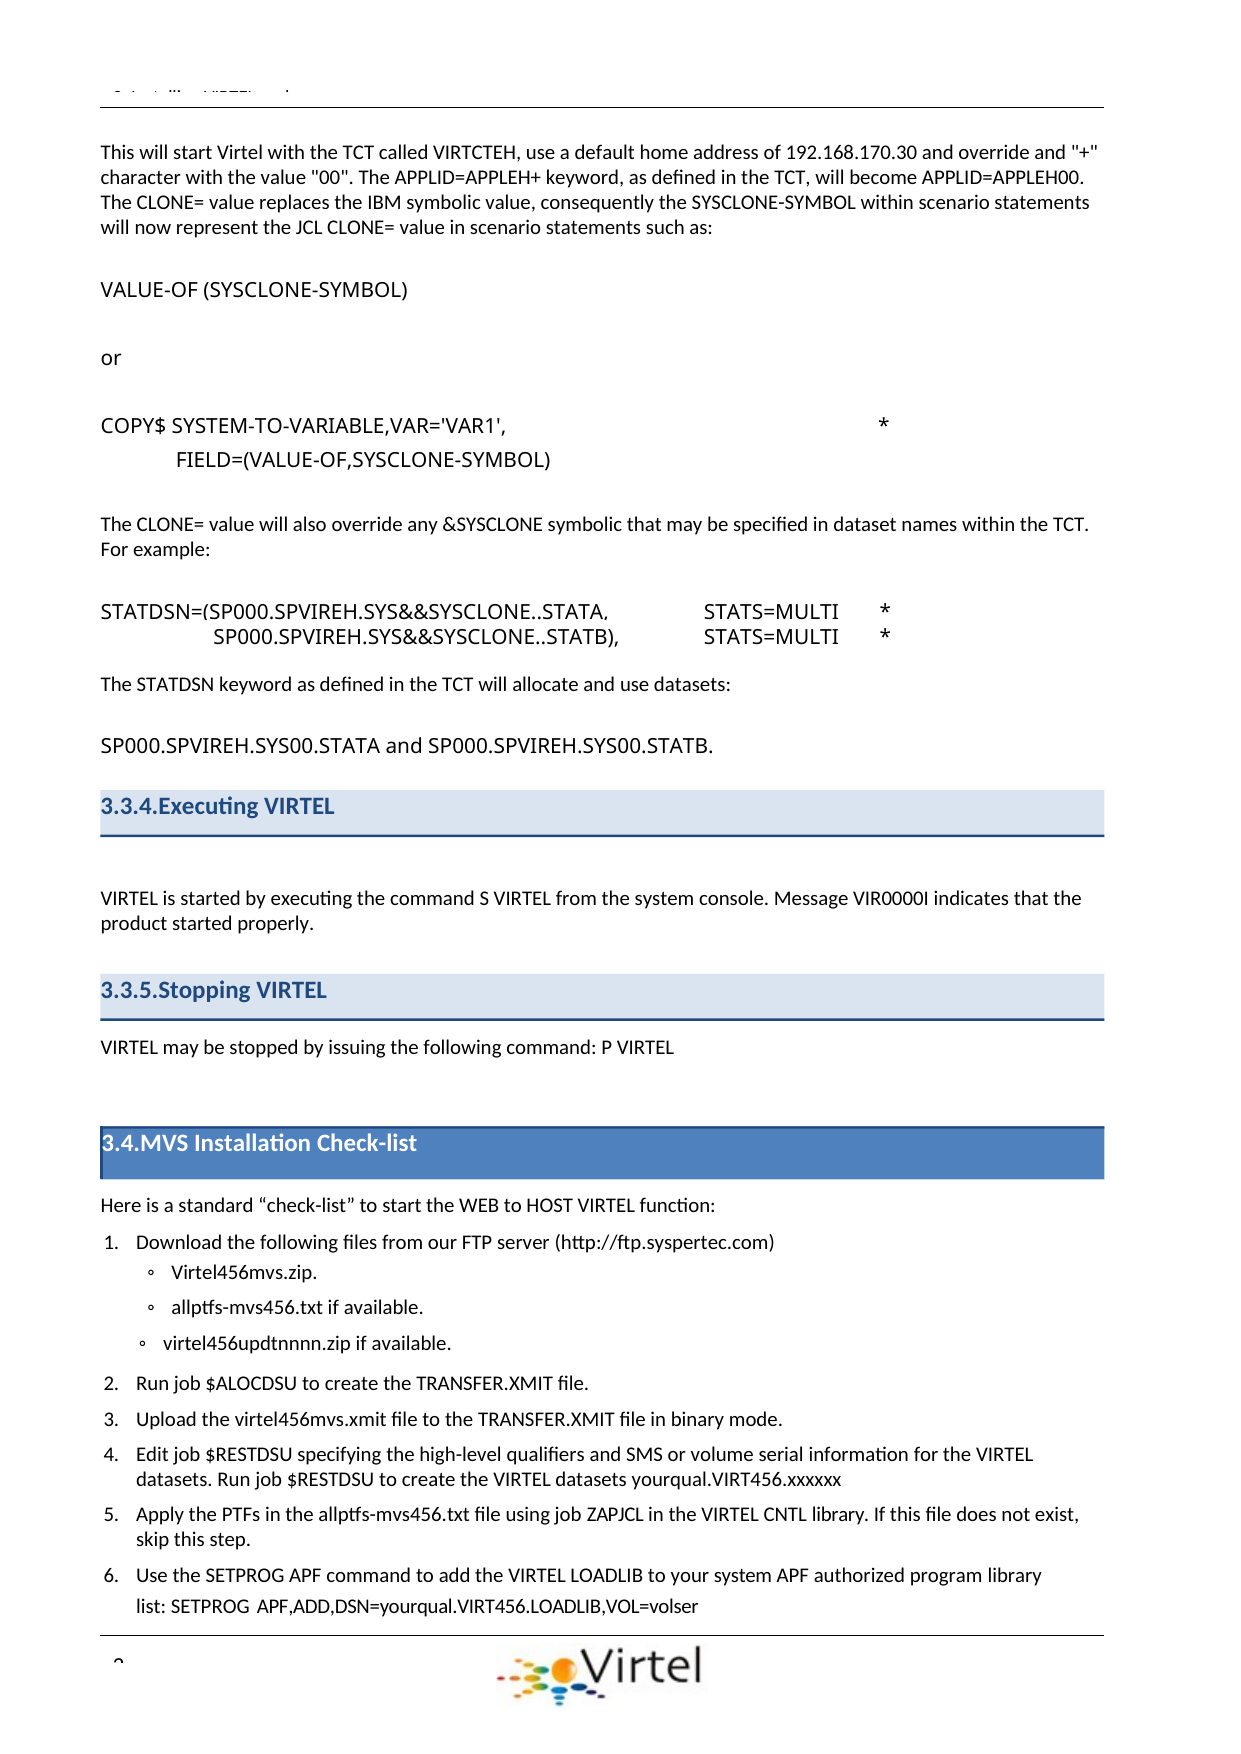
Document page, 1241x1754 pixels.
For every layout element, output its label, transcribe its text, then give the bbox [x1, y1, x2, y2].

text COPY$ SYSTEM-TO-VARIABLE,VAR='VAR1', * FIELD=(VALUE-OF,SYSCLONE-SYMBOL) [100, 411, 891, 474]
table_header * [859, 586, 894, 620]
list Apply the PTFs in the allptfs-mvs456.txt file using job ZAPJCL in the VIRTEL CNTL library. If this file does not exist, skip this step. [103, 1502, 1105, 1552]
table_header STATS=MULTI [684, 586, 859, 620]
text The STATDSN keyword as defined in the TCT will allocate and use datasets: [100, 671, 1116, 697]
list Run job $ALOCDSU to create the TRANSFER.XMIT file. [103, 1371, 1117, 1396]
list allptfs-mvs456.txt if available. [147, 1294, 1117, 1320]
table_cell * [859, 620, 894, 653]
text This will start Virtel with the TCT called VIRTCTEH, use a default home address of 192.168.170.30 and override and "+" character with the value "00". The APPLID=APPLEH+ keyword, as defined in the TCT, will become APPLID=APPLEH00. The CLONE= value replaces the IBM symbolic value, consequently the SYSCLONE-SYMBOL within scenario statements will now represent the JCL CLONE= value in scenario statements such as: [100, 140, 1116, 240]
text SP000.SPVIREH.SYS00.STATA and SP000.SPVIREH.SYS00.STATB. [100, 731, 1116, 760]
list Virtel456mvs.zip. [147, 1259, 1117, 1284]
table_cell SP000.SPVIREH.SYS&&SYSCLONE..STATB), [97, 620, 683, 653]
list virtel456updtnnnn.zip if available. [139, 1330, 1117, 1355]
table_cell STATS=MULTI [684, 620, 859, 653]
text Here is a standard “check-list” to start the WEB to HOST VIRTEL function: [100, 1133, 1116, 1218]
text The CLONE= value will also override any &SYSCLONE symbolic that may be specified in dataset names within the TCT. For example: [100, 512, 1094, 562]
text VALUE-OF (SYSCLONE-SYMBOL) [100, 275, 1116, 303]
list Edit job $RESTDSU specifying the high-level qualifiers and SMS or volume serial information for the VIRTEL datasets. Run job $RESTDSU to create the VIRTEL datasets yourqual.VIRT456.xxxxxx [103, 1441, 1105, 1491]
table_header STATDSN=(SP000.SPVIREH.SYS&&SYSCLONE..STATA, [97, 586, 683, 620]
text or [100, 343, 1116, 371]
text VIRTEL is started by executing the command S VIRTEL from the system console. Message VIR0000I indicates that the product started properly. [100, 886, 1086, 936]
list Use the SETPROG APF command to add the VIRTEL LOADLIB to your system APF authorized program library list: SETPROG APF,ADD,DSN=yourqual.VIRT456.LOADLIB,VOL=volser [103, 1562, 1074, 1618]
text VIRTEL may be stopped by issuing the following command: P VIRTEL [100, 983, 1116, 1059]
picture [496, 1643, 709, 1708]
list Upload the virtel456mvs.xmit file to the TRANSFER.XMIT file in binary mode. [103, 1406, 1117, 1431]
list Download the following files from our FTP server (http://ftp.syspertec.com) [103, 1229, 1117, 1254]
